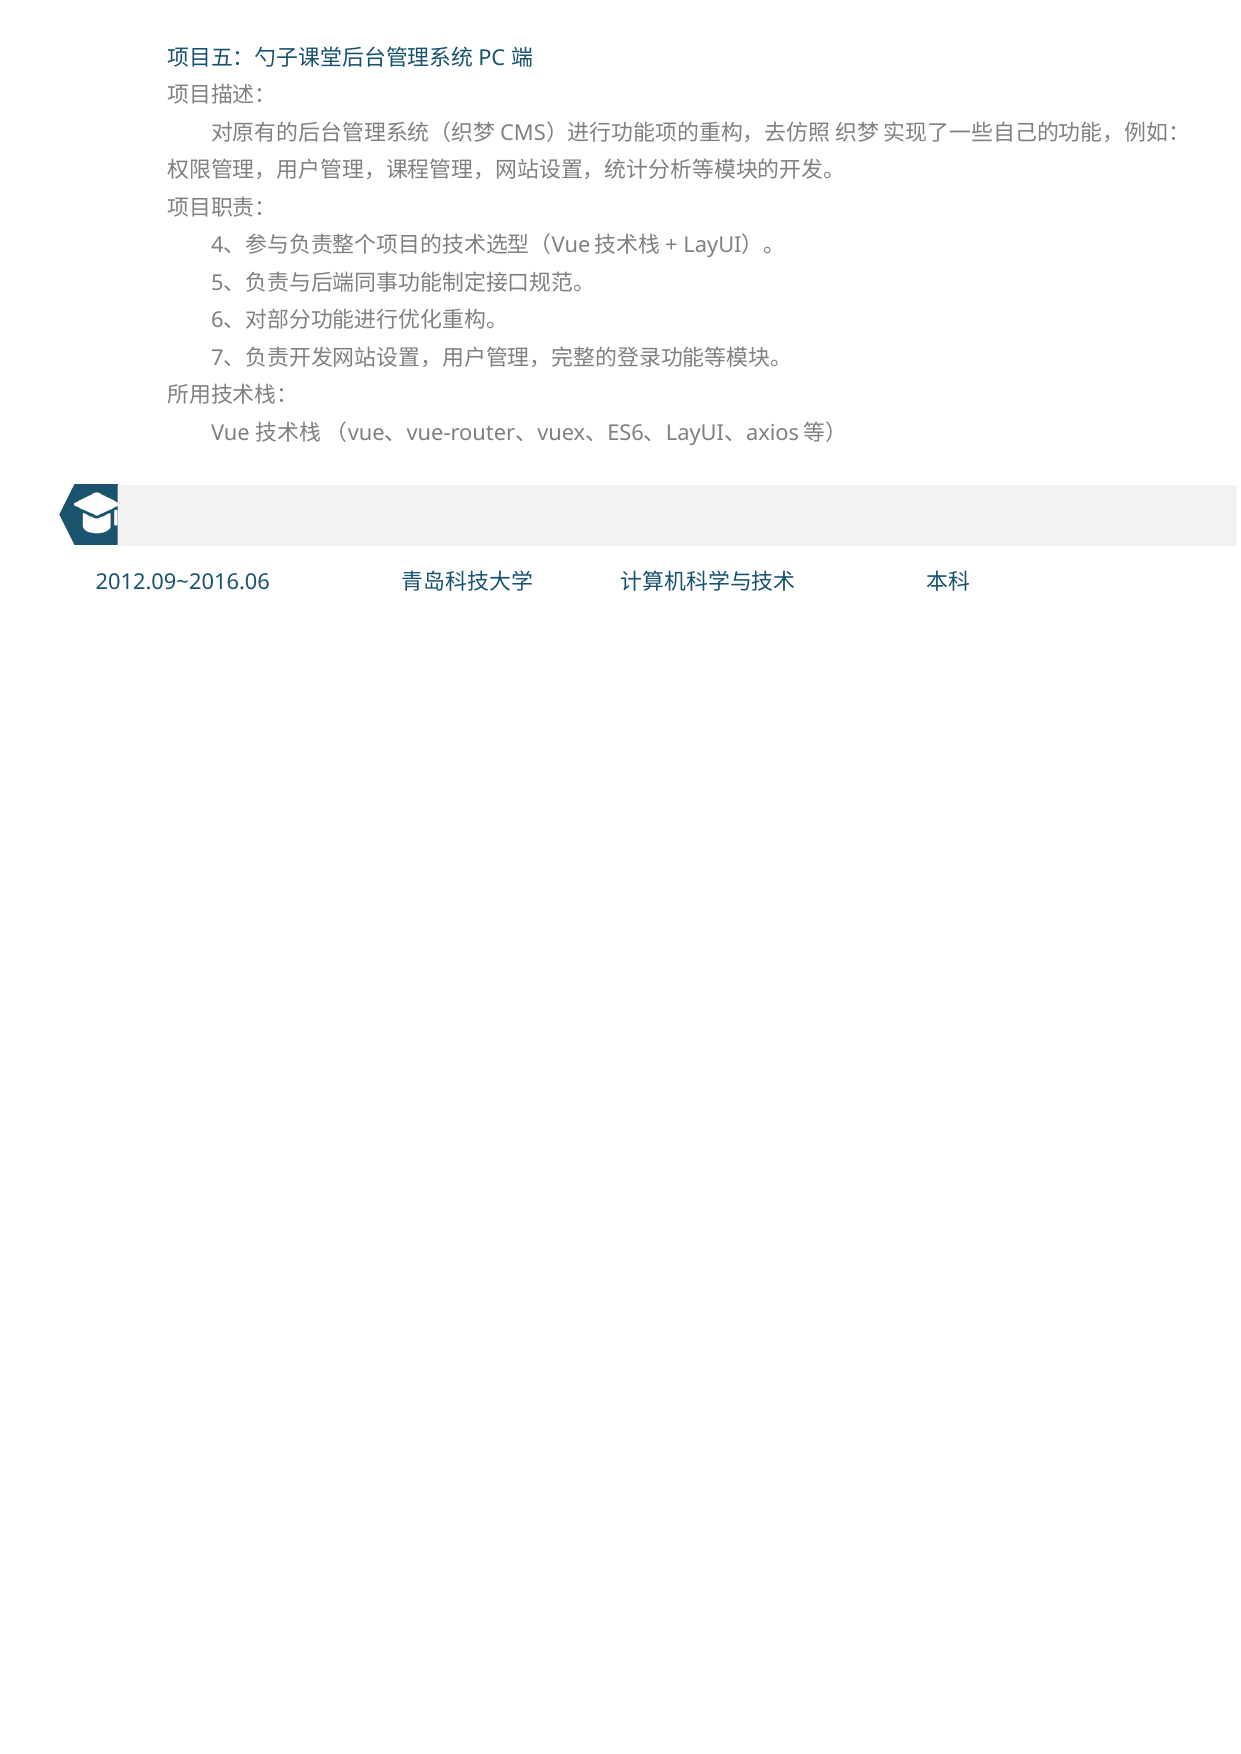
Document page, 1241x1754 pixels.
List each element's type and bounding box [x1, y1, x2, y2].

picture [70, 488, 122, 540]
